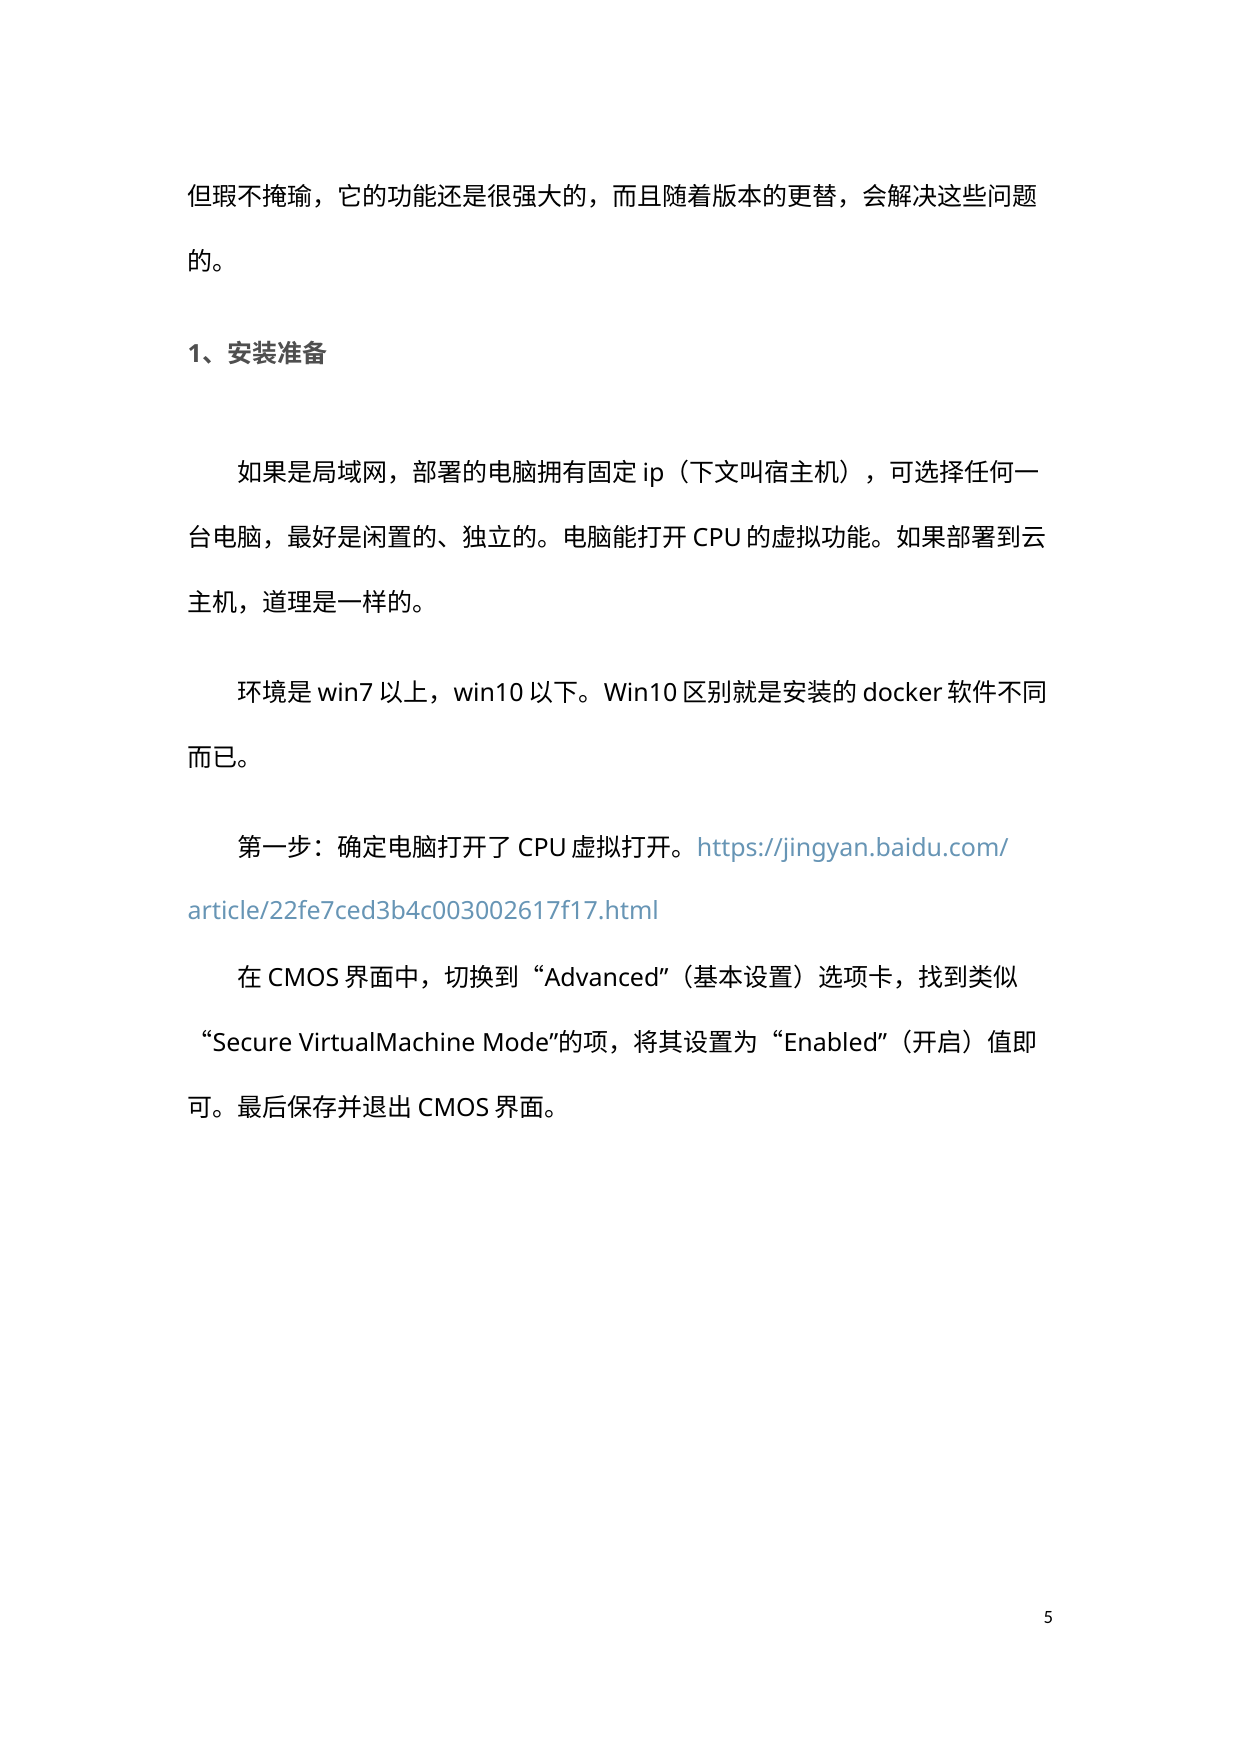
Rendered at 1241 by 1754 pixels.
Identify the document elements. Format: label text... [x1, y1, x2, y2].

text 环境是win7以上，win10以下。Win10区别就是安装的docker软件不同而已。 [187, 658, 1053, 788]
text 在CMOS界面中，切换到“Advanced”（基本设置）选项卡，找到类似“Secure VirtualMachine Mode”的项，将其设置为“Enabled”（开启）值即可。最后保存并退出CMOS界面。 [187, 943, 1053, 1138]
subtitle 1、安装准备 [187, 319, 1053, 384]
text 如果是局域网，部署的电脑拥有固定ip（下文叫宿主机），可选择任何一台电脑，最好是闲置的、独立的。电脑能打开CPU的虚拟功能。如果部署到云主机，道理是一样的。 [187, 438, 1053, 633]
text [187, 162, 1053, 292]
text 第一步：确定电脑打开了CPU虚拟打开。https://jingyan.baidu.com/article/22fe7ced3b4c003002617f17.html [187, 813, 1053, 943]
